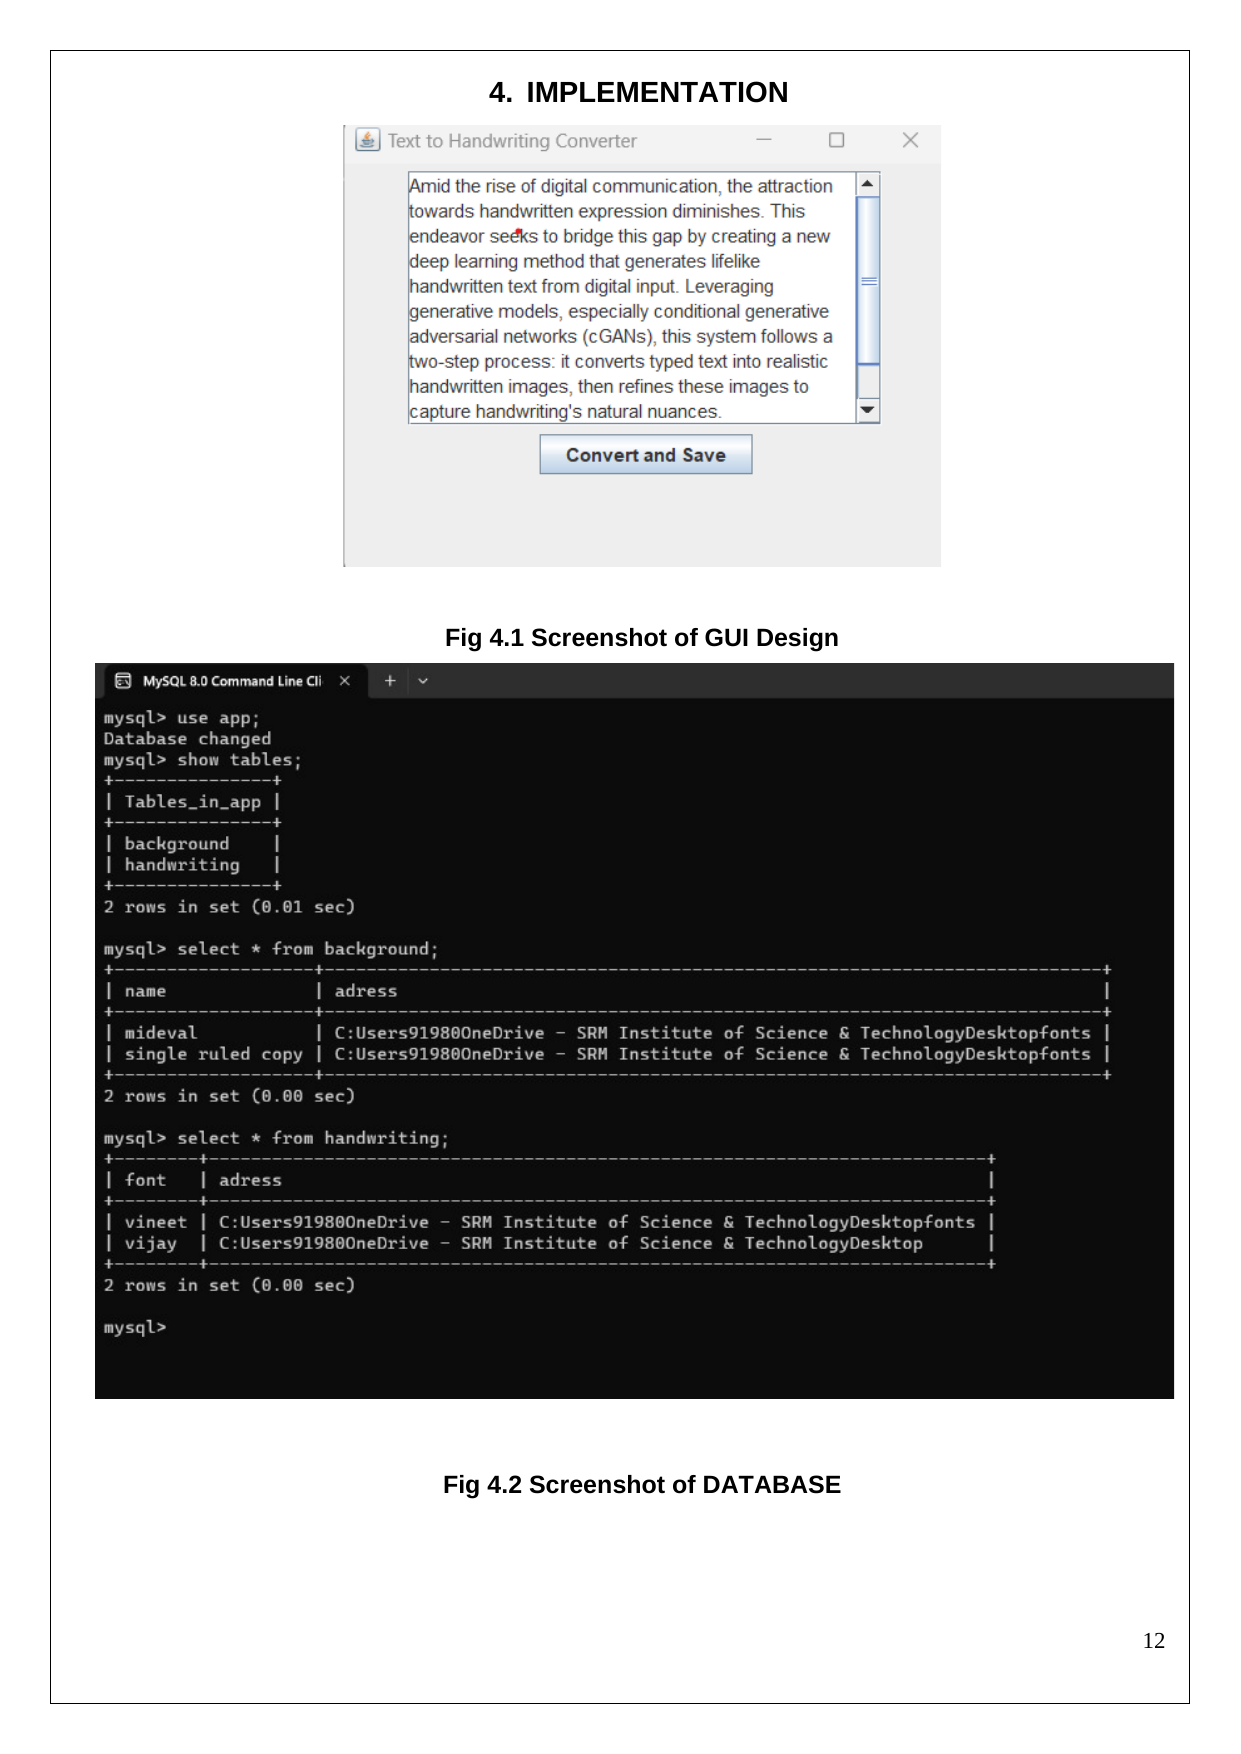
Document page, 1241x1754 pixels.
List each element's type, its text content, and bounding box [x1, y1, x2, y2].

picture [95, 663, 1175, 1399]
list IMPLEMENTATION [112, 75, 1165, 108]
picture [343, 125, 942, 567]
list Fig 4.1 Screenshot of GUI Design [119, 623, 1165, 652]
list Fig 4.2 Screenshot of DATABASE [119, 1471, 1165, 1499]
